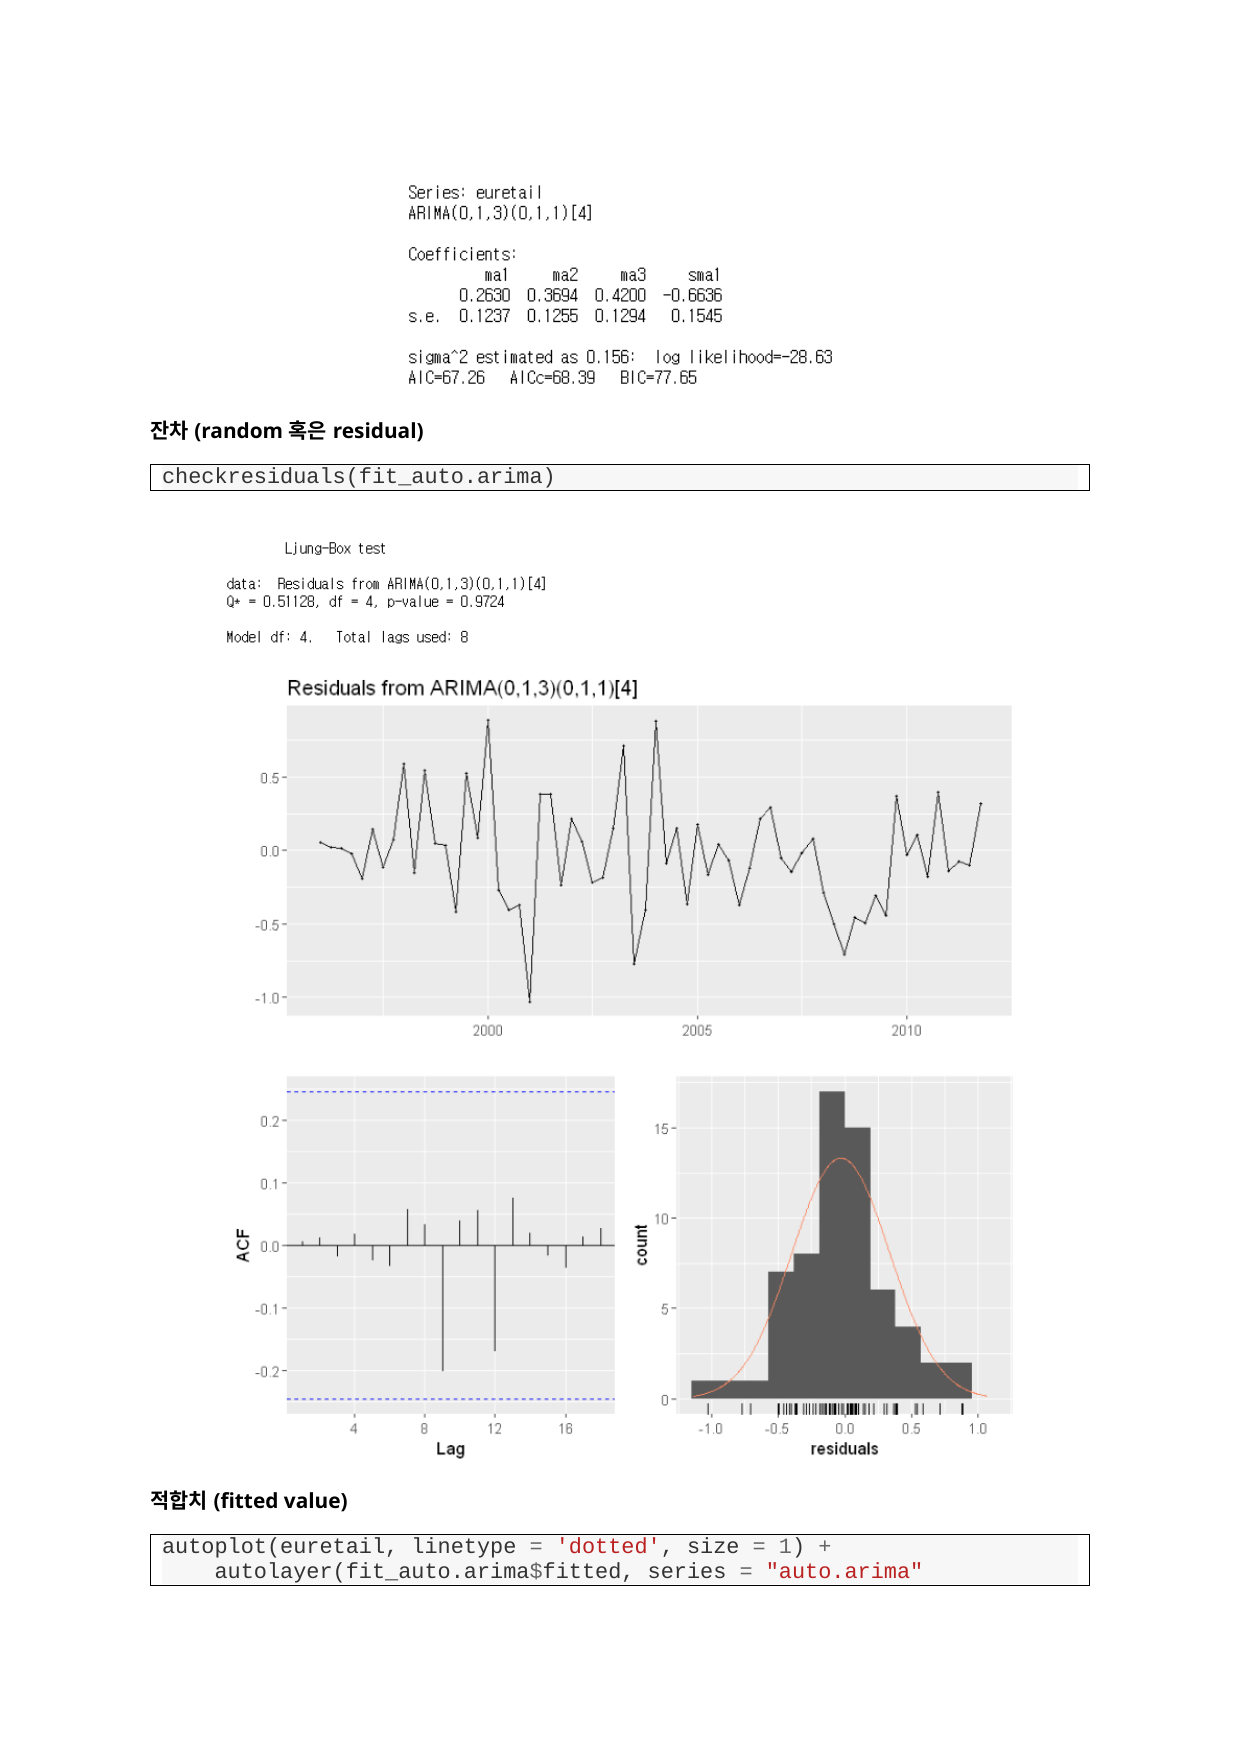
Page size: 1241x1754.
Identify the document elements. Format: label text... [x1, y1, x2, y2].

picture [402, 177, 838, 396]
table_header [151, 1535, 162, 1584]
text 적합치 (fitted value) [150, 1484, 1090, 1515]
picture [221, 538, 1020, 1466]
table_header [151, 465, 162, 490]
text 잔차 (random 혹은 residual) [150, 414, 1090, 445]
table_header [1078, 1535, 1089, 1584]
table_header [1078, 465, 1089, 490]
